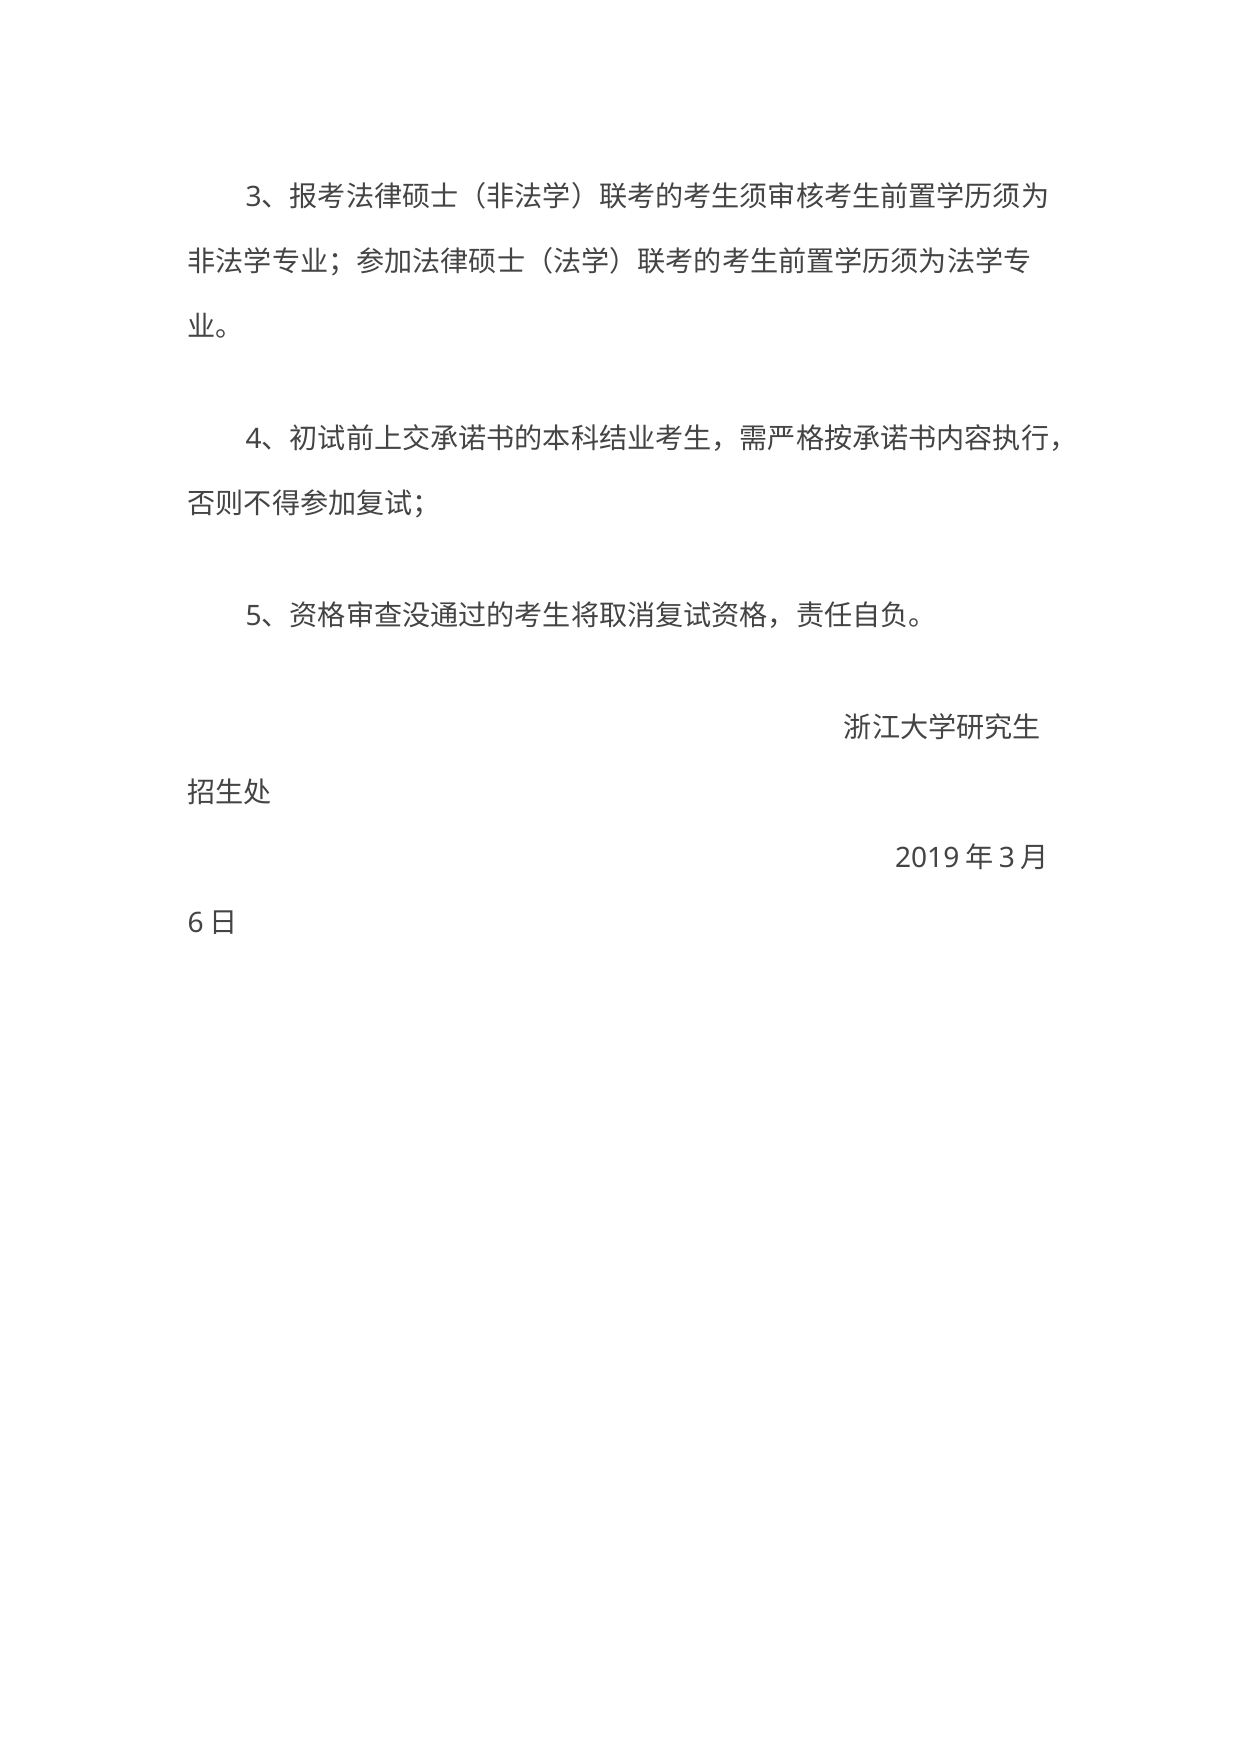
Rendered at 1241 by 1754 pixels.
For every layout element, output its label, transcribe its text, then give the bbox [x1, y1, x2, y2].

text 3、报考法律硕士（非法学）联考的考生须审核考生前置学历须为非法学专业；参加法律硕士（法学）联考的考生前置学历须为法学专业。 [187, 162, 1053, 357]
text 4、初试前上交承诺书的本科结业考生，需严格按承诺书内容执行，否则不得参加复试； [187, 404, 1053, 534]
text 浙江大学研究生招生处 2019年3月6日 [187, 693, 1053, 953]
text 5、资格审查没通过的考生将取消复试资格，责任自负。 [187, 581, 1053, 646]
